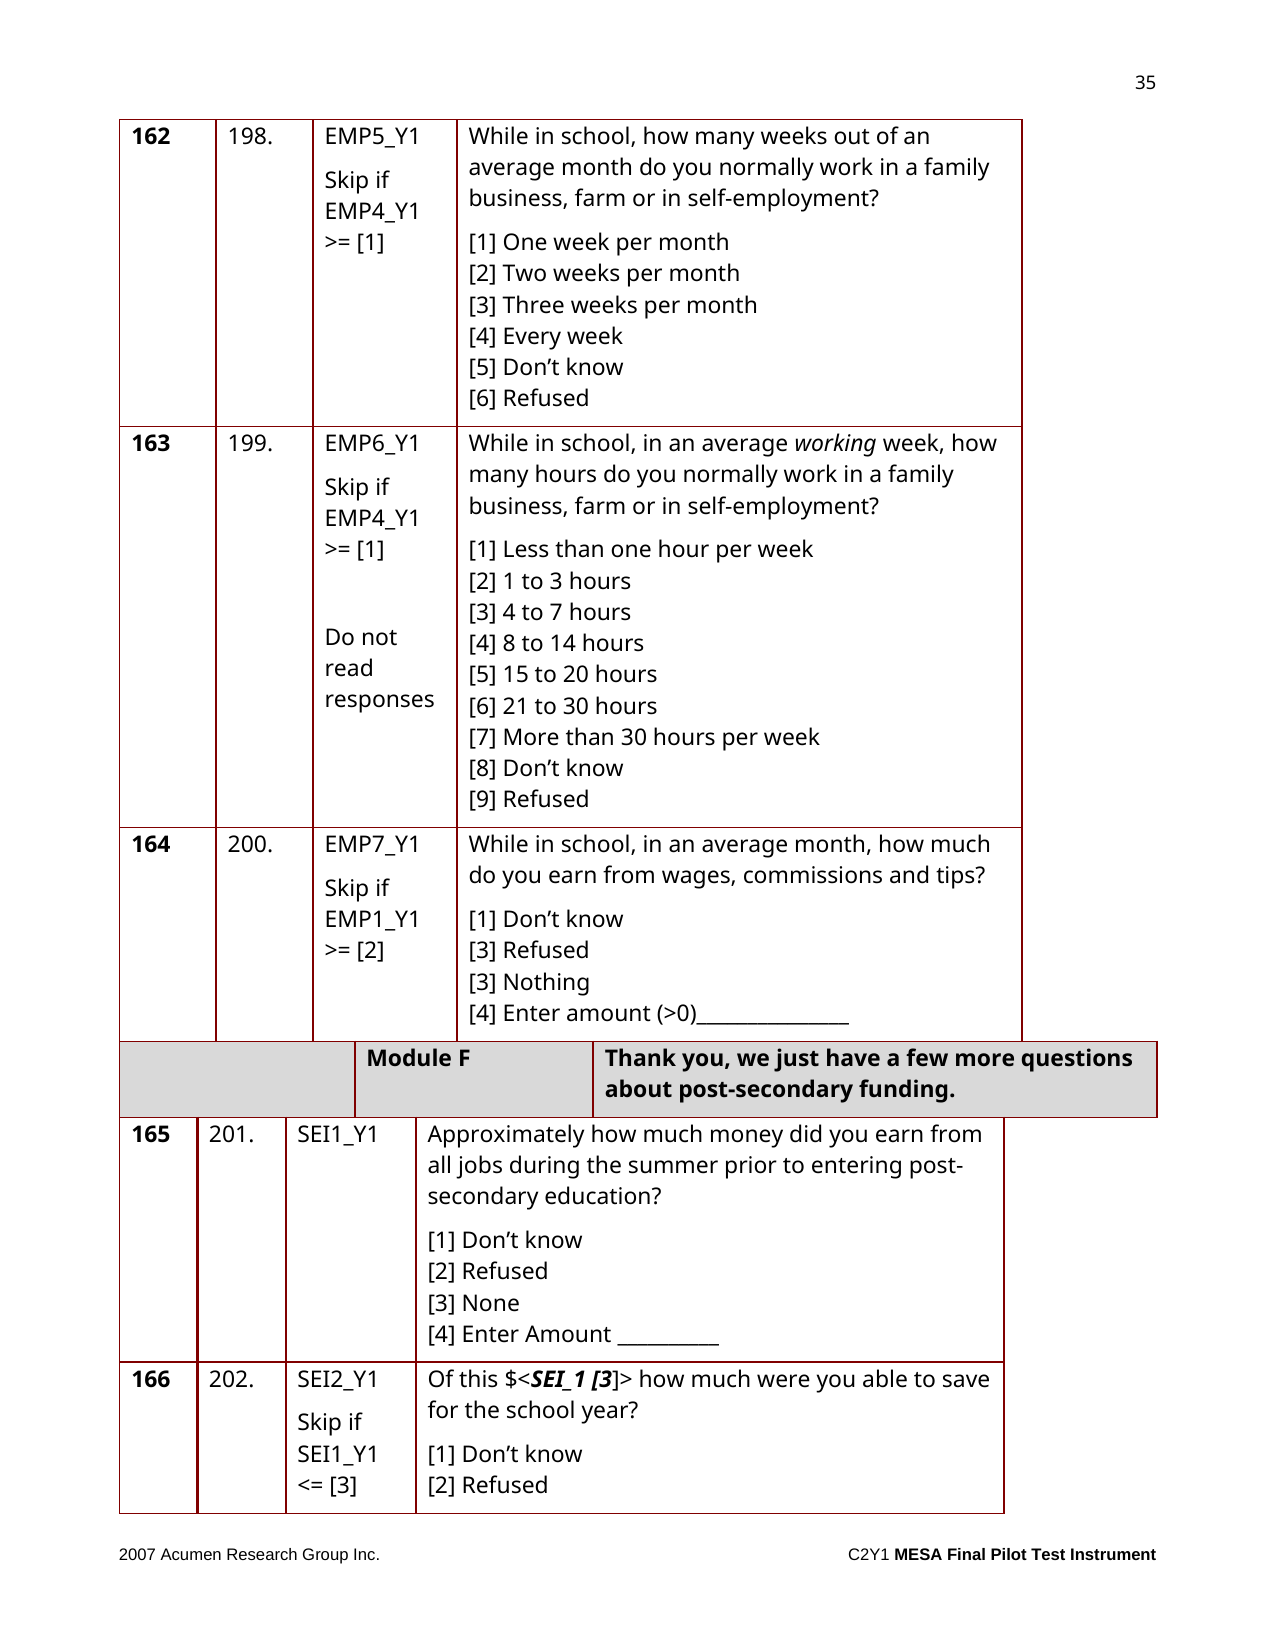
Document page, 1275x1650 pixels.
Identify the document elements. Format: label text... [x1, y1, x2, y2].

table_cell While in school, in an average working week, how many hours do you normally work in a family business, farm or in self-employment? [1] Less than one hour per week [2] 1 to 3 hours [3] 4 to 7 hours [4] 8 to 14 hours [5] 15 to 20 hours [6] 21 to 30 hours [7] More than 30 hours per week [8] Don’t know [9] Refused [458, 427, 1021, 827]
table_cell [417, 1363, 1003, 1512]
table_cell 162 [120, 120, 215, 426]
table_cell 163 [120, 427, 215, 827]
table_cell Module F [356, 1042, 592, 1117]
table_cell EMP6_Y1 Skip if EMP4_Y1 >= [1] Do not read responses [314, 427, 456, 827]
table_cell [217, 828, 312, 1041]
table_cell While in school, how many weeks out of an average month do you normally work in a family business, farm or in self-employment? [1] One week per month [2] Two weeks per month [3] Three weeks per month [4] Every week [5] Don’t know [6] Refused [458, 120, 1021, 426]
table_cell [217, 427, 312, 827]
table_cell 165 [120, 1118, 196, 1361]
table_cell [199, 1118, 285, 1361]
table_cell SEI1_Y1 [287, 1118, 415, 1361]
table_cell Thank you, we just have a few more questions about post-secondary funding. [594, 1042, 1156, 1117]
table_cell EMP7_Y1 Skip if EMP1_Y1 >= [2] [314, 828, 456, 1041]
table_cell [120, 1042, 354, 1117]
table_cell While in school, in an average month, how much do you earn from wages, commissions and tips? [1] Don’t know [3] Refused [3] Nothing [4] Enter amount (>0)_______________ [458, 828, 1021, 1041]
table_cell 164 [120, 828, 215, 1041]
table_cell [199, 1363, 285, 1512]
table_cell EMP5_Y1 Skip if EMP4_Y1 >= [1] [314, 120, 456, 426]
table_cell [287, 1363, 415, 1512]
table_cell [217, 120, 312, 426]
table_cell Approximately how much money did you earn from all jobs during the summer prior to entering post-secondary education? [1] Don’t know [2] Refused [3] None [4] Enter Amount __________ [417, 1118, 1003, 1361]
table_cell 166 [120, 1363, 196, 1512]
